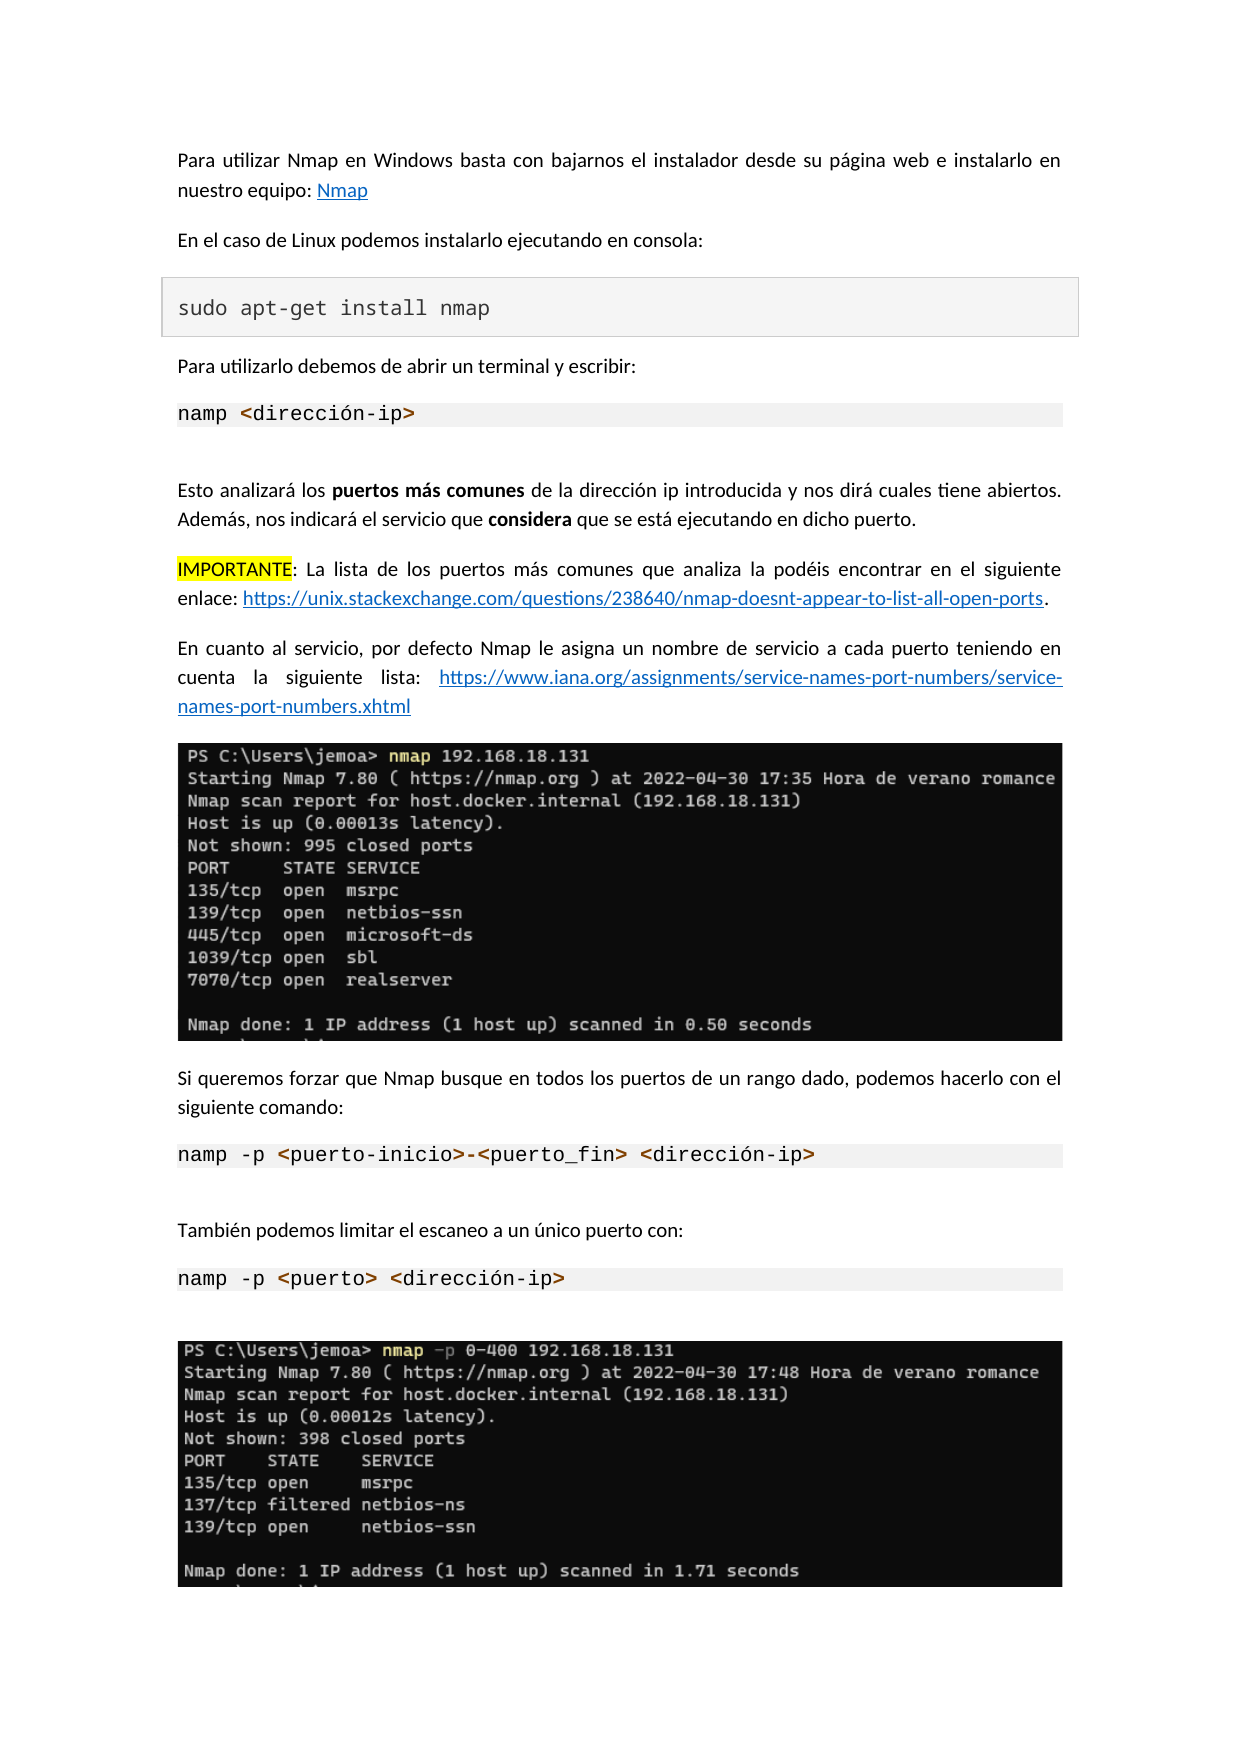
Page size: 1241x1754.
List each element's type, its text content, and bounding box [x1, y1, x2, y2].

text namp -p <puerto> <dirección-ip> [177, 1268, 1063, 1291]
text Esto analizará los puertos más comunes de la dirección ip introducida y nos dirá cuales tiene abiertos. Además, nos indicará el servicio que considera que se está ejecutando en dicho puerto. [177, 477, 1063, 531]
text namp -p <puerto-inicio>-<puerto_fin> <dirección-ip> [177, 1144, 1063, 1168]
text namp <dirección-ip> [177, 403, 1063, 427]
text Para utilizarlo debemos de abrir un terminal y escribir: [177, 353, 1063, 378]
text En cuanto al servicio, por defecto Nmap le asigna un nombre de servicio a cada puerto teniendo en cuenta la siguiente lista: https://www.iana.org/assignments/service-names-port-numbers/service-names-port-numbers.xhtml [177, 635, 1063, 719]
picture [177, 743, 1063, 1041]
text En el caso de Linux podemos instalarlo ejecutando en consola: [177, 227, 1063, 252]
picture [177, 1341, 1063, 1587]
text IMPORTANTE: La lista de los puertos más comunes que analiza la podéis encontrar en el siguiente enlace: https://unix.stackexchange.com/questions/238640/nmap-doesnt-appear-to-list-all-open-ports. [177, 556, 1063, 611]
text Para utilizar Nmap en Windows basta con bajarnos el instalador desde su página web e instalarlo en nuestro equipo: Nmap [177, 148, 1063, 202]
text También podemos limitar el escaneo a un único puerto con: [177, 1218, 1063, 1243]
text sudo apt-get install nmap [163, 278, 1078, 336]
text Si queremos forzar que Nmap busque en todos los puertos de un rango dado, podemos hacerlo con el siguiente comando: [177, 1065, 1063, 1119]
